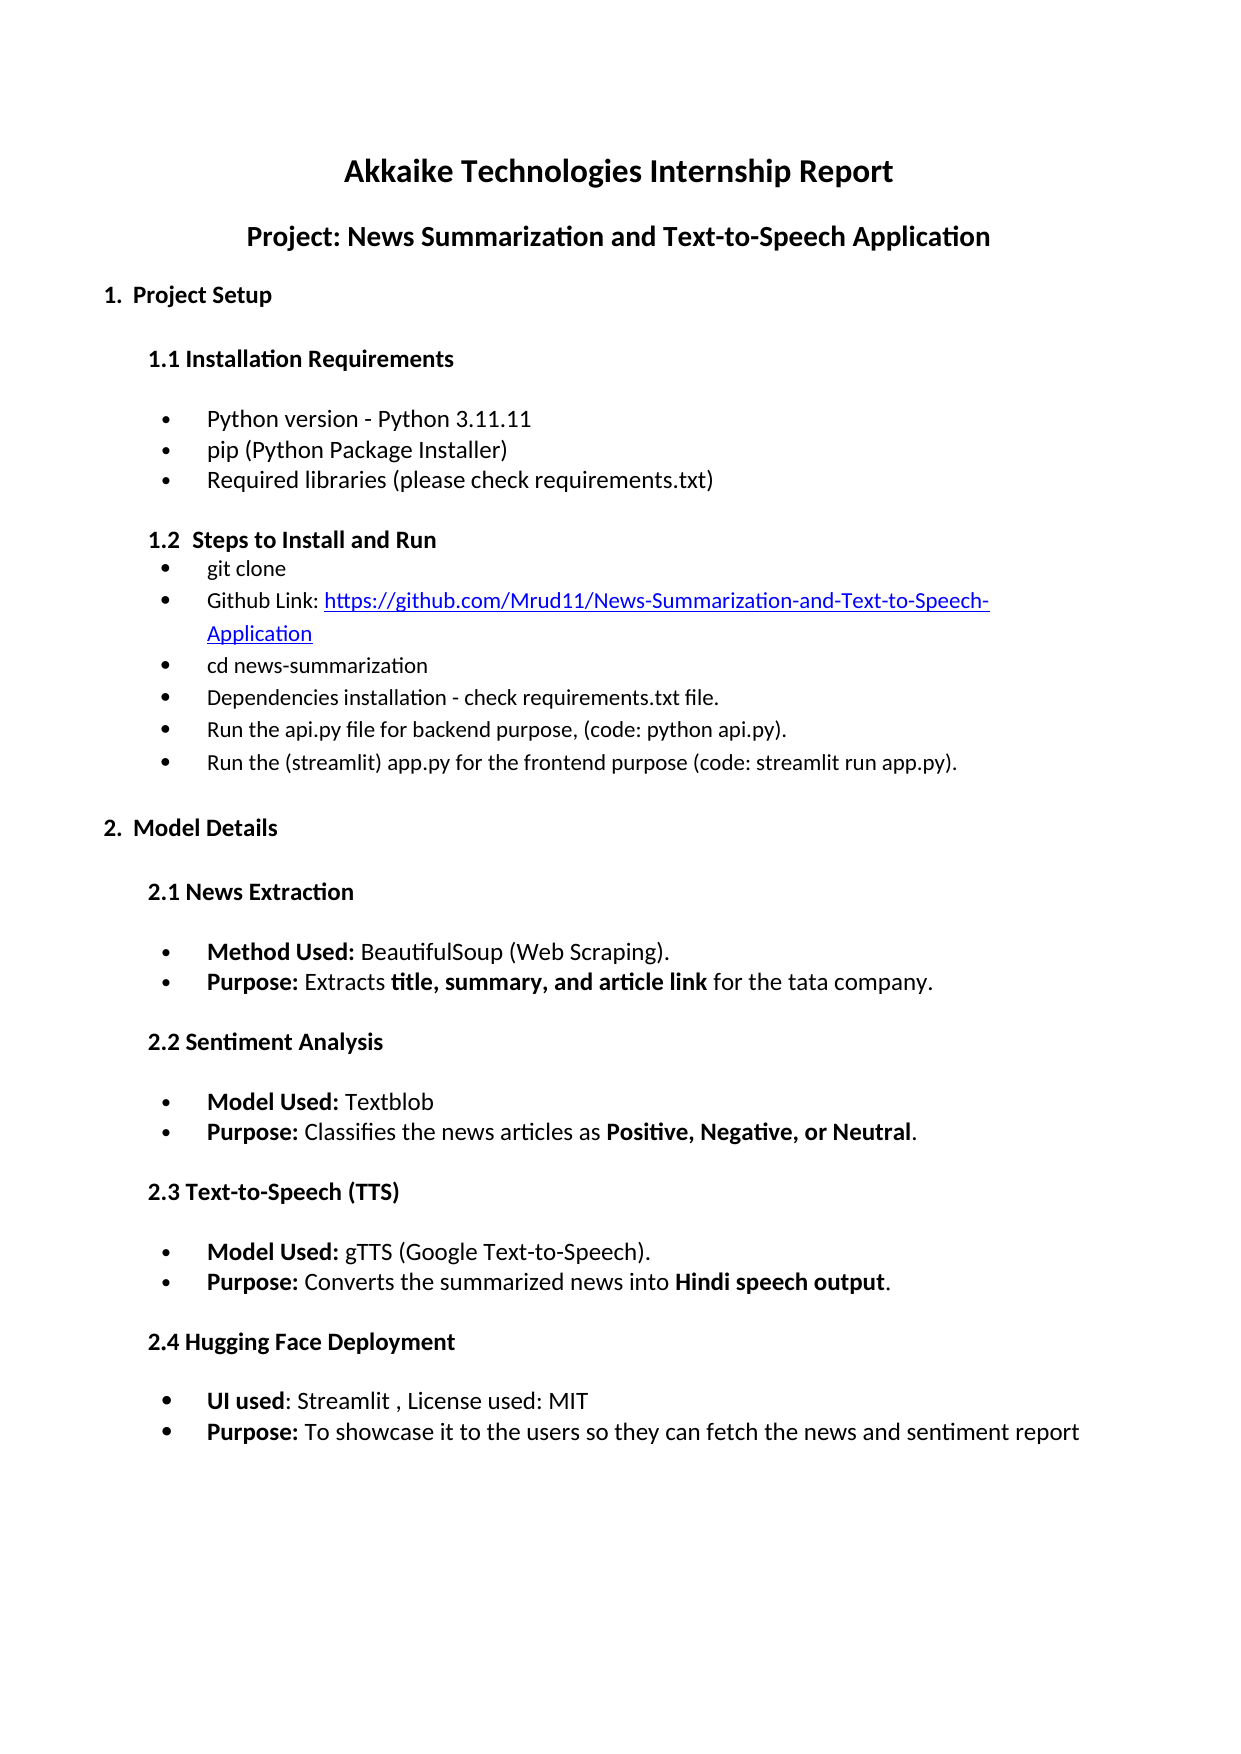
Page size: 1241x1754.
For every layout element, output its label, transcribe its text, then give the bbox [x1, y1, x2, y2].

list Purpose: Converts the summarized news into Hindi speech output. [162, 1266, 1090, 1297]
list Python version - Python 3.11.11 [162, 403, 1090, 434]
list Run the (streamlit) app.py for the frontend purpose (code: streamlit run app.py). [161, 748, 1090, 776]
list Model Used: Textblob [162, 1086, 1090, 1116]
list cd news-summarization [161, 651, 1090, 679]
text 2.1 News Extraction [148, 876, 1090, 907]
text 2.4 Hugging Face Deployment [148, 1326, 1090, 1356]
text Akkaike Technologies Internship Report [148, 150, 1090, 191]
list UI used: Streamlit , License used: MIT [162, 1386, 1090, 1416]
list Method Used: BeautifulSoup (Web Scraping). [162, 936, 1090, 966]
list Model Details [103, 812, 1090, 842]
text 1.1 Installation Requirements [148, 343, 1090, 374]
list Project Setup [103, 279, 1090, 310]
list Purpose: To showcase it to the users so they can fetch the news and sentiment report [162, 1416, 1090, 1447]
list pip (Python Package Installer) [162, 434, 1090, 464]
list Steps to Install and Run [148, 524, 1090, 554]
list Model Used: gTTS (Google Text-to-Speech). [162, 1236, 1090, 1266]
list Required libraries (please check requirements.txt) [162, 464, 1090, 495]
list Github Link: https://github.com/Mrud11/News-Summarization-and-Text-to-Speech-Application [161, 587, 1090, 647]
list Run the api.py file for backend purpose, (code: python api.py). [161, 715, 1090, 743]
list git clone [161, 554, 1090, 582]
list Dependencies installation - check requirements.txt file. [161, 683, 1090, 711]
list Purpose: Classifies the news articles as Positive, Negative, or Neutral. [162, 1116, 1090, 1147]
text 2.3 Text-to-Speech (TTS) [148, 1176, 1090, 1206]
text Project: News Summarization and Text-to-Speech Application [148, 218, 1090, 253]
list Purpose: Extracts title, summary, and article link for the tata company. [162, 966, 1090, 997]
text 2.2 Sentiment Analysis [148, 1026, 1090, 1057]
